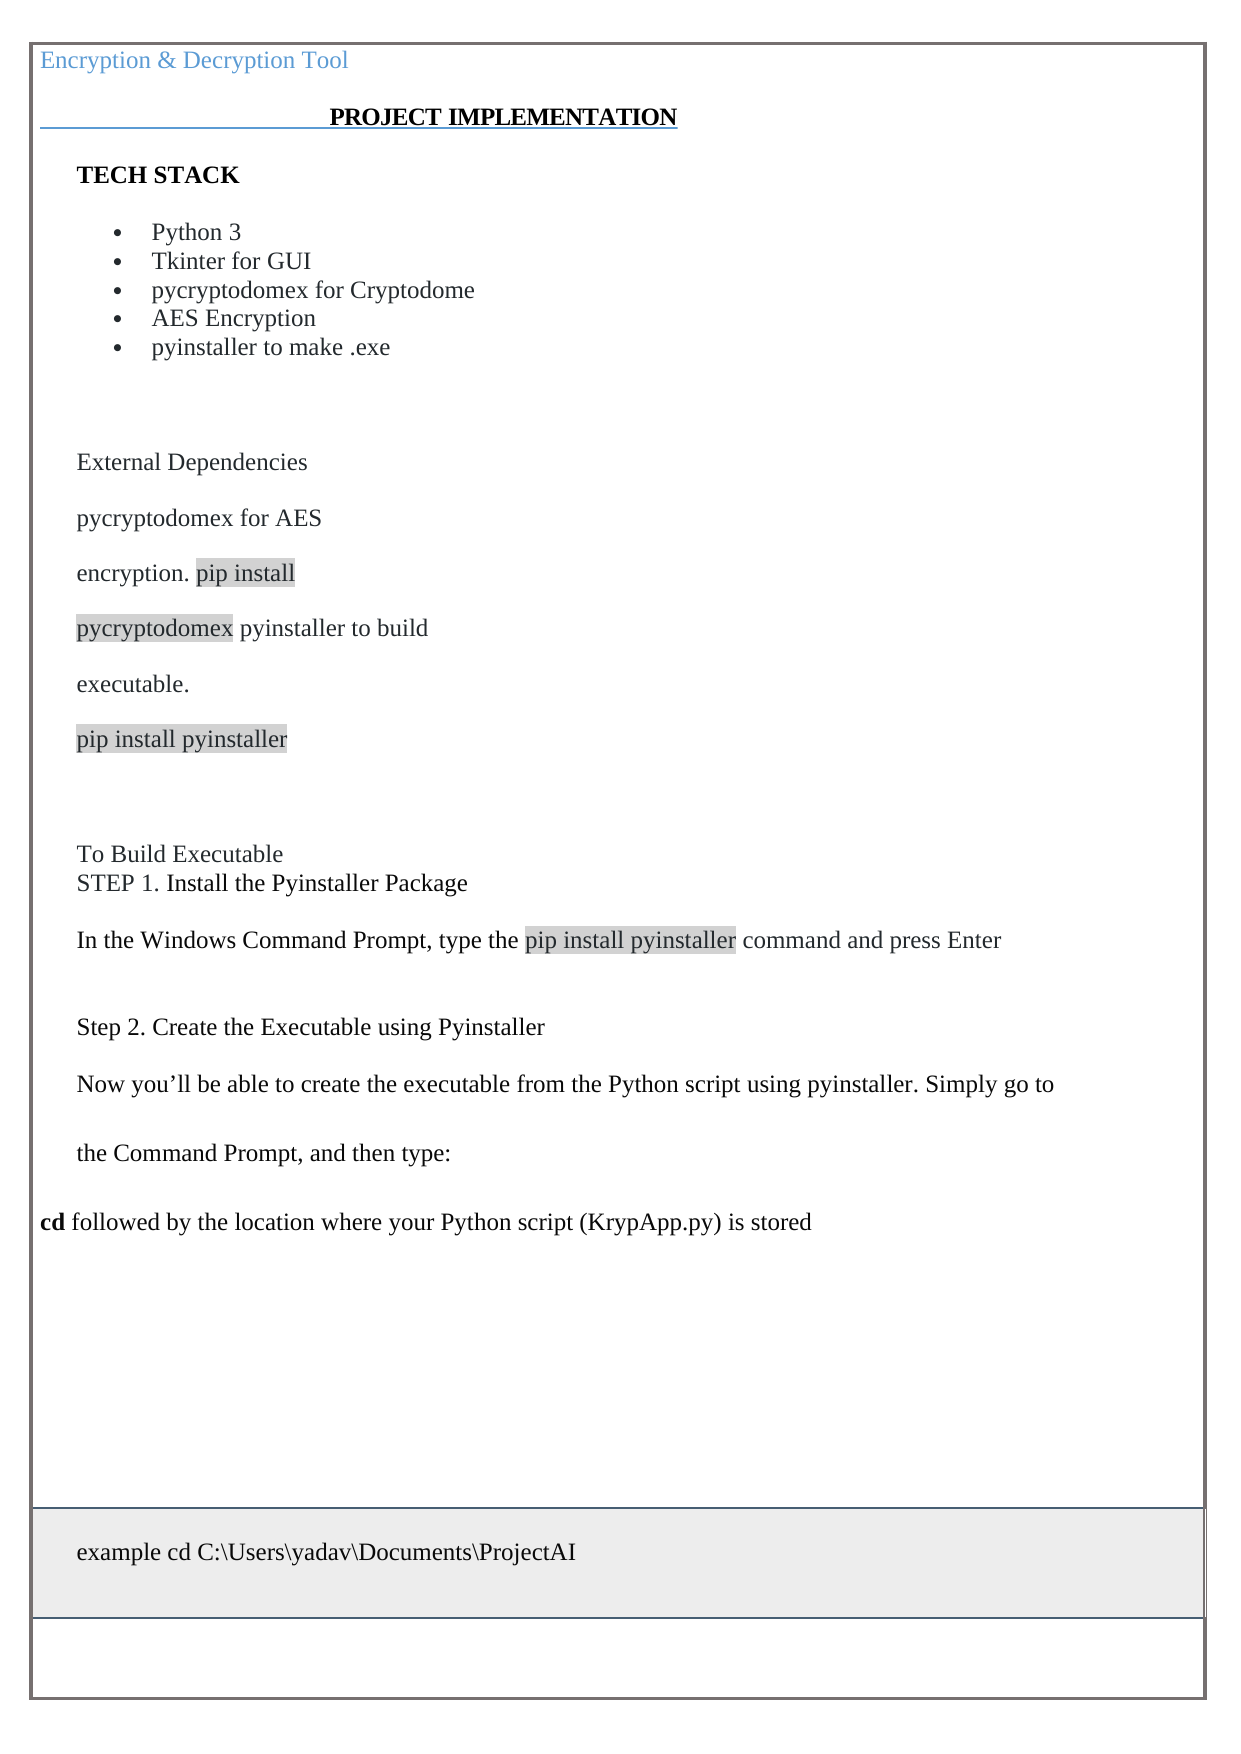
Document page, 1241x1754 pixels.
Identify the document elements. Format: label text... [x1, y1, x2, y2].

table_cell example cd C:\Users\yadav\Documents\ProjectAI [33, 1509, 1203, 1617]
table_header Encryption & Decryption Tool PROJECT IMPLEMENTATION TECH STACK Python 3 Tkinter for GUI pycryptodomex for Cryptodome AES Encryption pyinstaller to make .exe External Dependencies pycryptodomex for AES encryption. pip install pycryptodomex pyinstaller to build executable. pip install pyinstaller To Build Executable STEP 1. Install the Pyinstaller Package In the Windows Command Prompt, type the pip install pyinstaller command and press Enter Step 2. Create the Executable using Pyinstaller Now you’ll be able to create the executable from the Python script using pyinstaller. Simply go to the Command Prompt, and then type: cd followed by the location where your Python script (KrypApp.py) is stored [33, 45, 1203, 1507]
table_cell [33, 1619, 1203, 1697]
